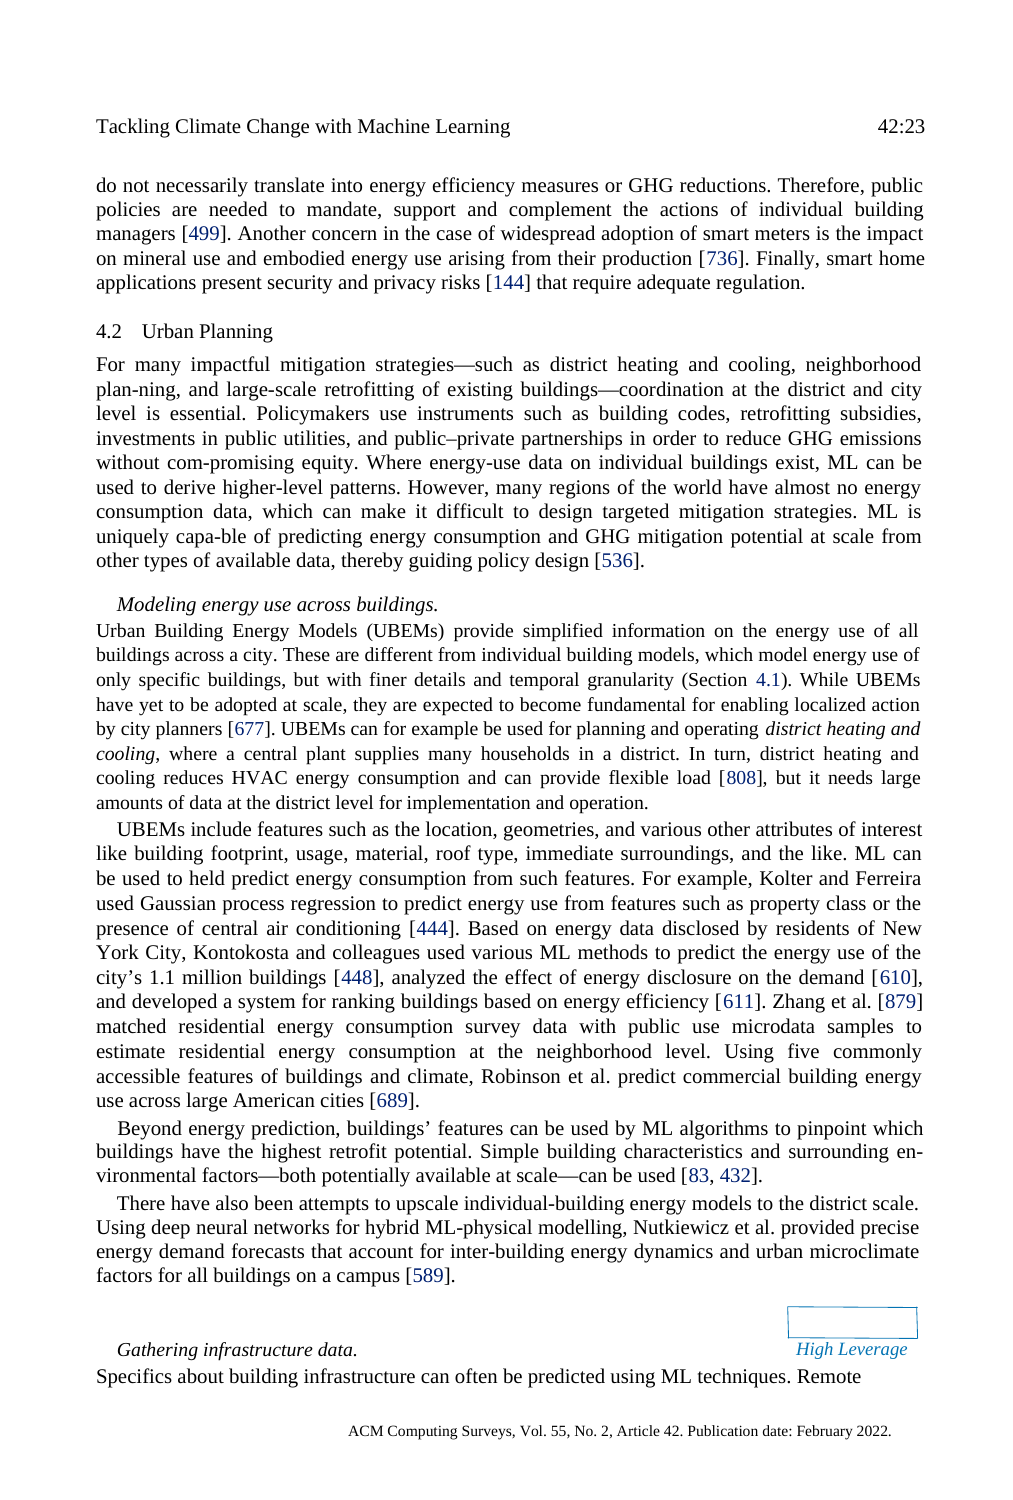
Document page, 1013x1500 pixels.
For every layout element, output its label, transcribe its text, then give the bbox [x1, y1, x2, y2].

text Specifics about building infrastructure can often be predicted using ML techniques. Remote [96, 1364, 925, 1388]
text For many impactful mitigation strategies—such as district heating and cooling, neighborhood plan-ning, and large-scale retrofitting of existing buildings—coordination at the district and city level is essential. Policymakers use instruments such as building codes, retrofitting subsidies, investments in public utilities, and public–private partnerships in order to reduce GHG emissions without com-promising equity. Where energy-use data on individual buildings exist, ML can be used to derive higher-level patterns. However, many regions of the world have almost no energy consumption data, which can make it difficult to design targeted mitigation strategies. ML is uniquely capa-ble of predicting energy consumption and GHG mitigation potential at scale from other types of available data, thereby guiding policy design [536]. [96, 352, 923, 572]
text Beyond energy prediction, buildings’ features can be used by ML algorithms to pinpoint which buildings have the highest retrofit potential. Simple building characteristics and surrounding en-vironmental factors—both potentially available at scale—can be used [83, 432]. [96, 1116, 925, 1187]
table_header 42:23 [700, 111, 925, 138]
text Gathering infrastructure data. [117, 1338, 721, 1361]
text High Leverage [796, 1338, 925, 1360]
text Modeling energy use across buildings. [117, 592, 925, 616]
text UBEMs include features such as the location, geometries, and various other attributes of interest like building footprint, usage, material, roof type, immediate surroundings, and the like. ML can be used to held predict energy consumption from such features. For example, Kolter and Ferreira used Gaussian process regression to predict energy use from features such as property class or the presence of central air conditioning [444]. Based on energy data disclosed by residents of New York City, Kontokosta and colleagues used various ML methods to predict the energy use of the city’s 1.1 million buildings [448], analyzed the effect of energy disclosure on the demand [610], and developed a system for ranking buildings based on energy efficiency [611]. Zhang et al. [879] matched residential energy consumption survey data with public use microdata samples to estimate residential energy consumption at the neighborhood level. Using five commonly accessible features of buildings and climate, Robinson et al. predict commercial building energy use across large American cities [689]. [96, 817, 923, 1112]
text ACM Computing Surveys, Vol. 55, No. 2, Article 42. Publication date: February 2022. [348, 1422, 925, 1440]
text Urban Building Energy Models (UBEMs) provide simplified information on the energy use of all buildings across a city. These are different from individual building models, which model energy use of only specific buildings, but with finer details and temporal granularity (Section 4.1). While UBEMs have yet to be adopted at scale, they are expected to become fundamental for enabling localized action by city planners [677]. UBEMs can for example be used for planning and operating district heating and cooling, where a central plant supplies many households in a district. In turn, district heating and cooling reduces HVAC energy consumption and can provide flexible load [808], but it needs large amounts of data at the district level for implementation and operation. [96, 619, 921, 814]
text There have also been attempts to upscale individual-building energy models to the district scale. Using deep neural networks for hybrid ML-physical modelling, Nutkiewicz et al. provided precise energy demand forecasts that account for inter-building energy dynamics and urban microclimate factors for all buildings on a campus [589]. [96, 1191, 921, 1287]
text 4.2 Urban Planning [96, 319, 925, 343]
table_header Tackling Climate Change with Machine Learning [96, 111, 700, 138]
text do not necessarily translate into energy efficiency measures or GHG reductions. Therefore, public policies are needed to mandate, support and complement the actions of individual building managers [499]. Another concern in the case of widespread adoption of smart meters is the impact on mineral use and embodied energy use arising from their production [736]. Finally, smart home applications present security and privacy risks [144] that require adequate regulation. [96, 173, 925, 294]
